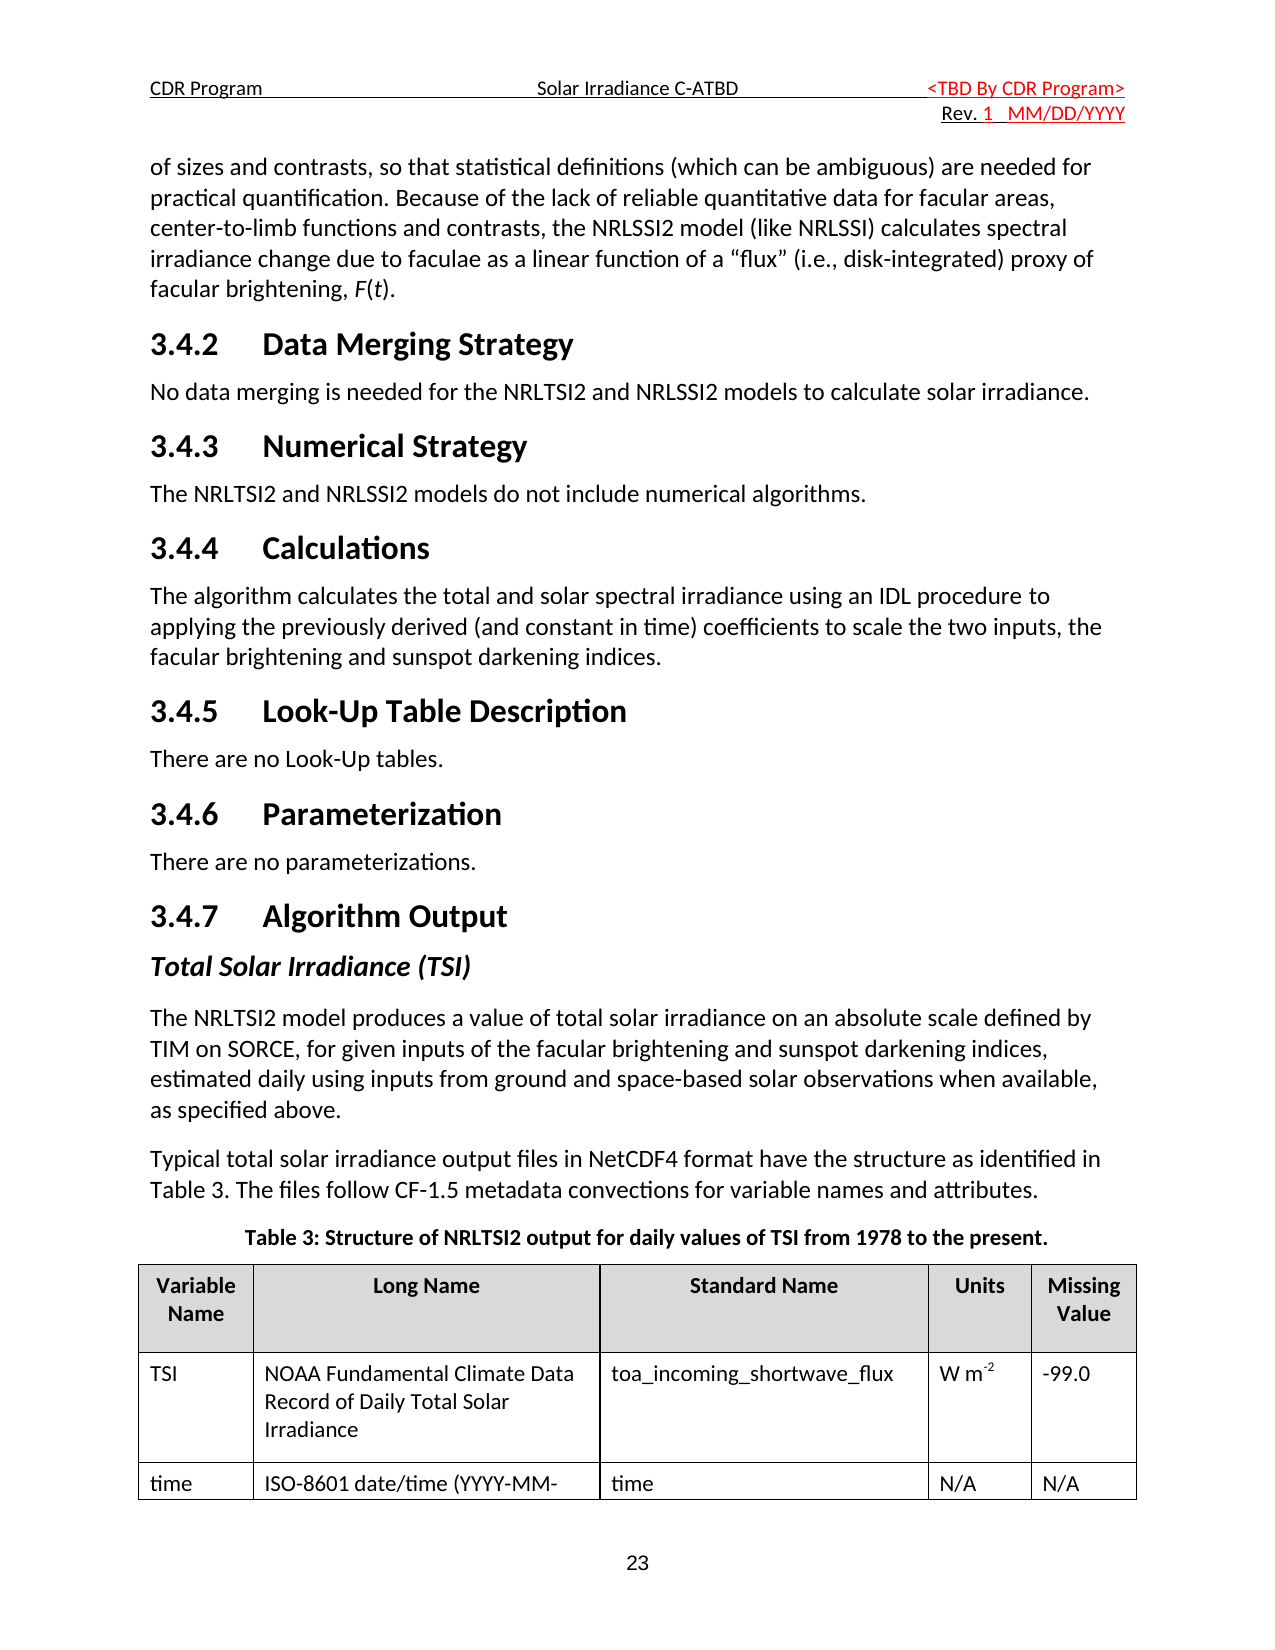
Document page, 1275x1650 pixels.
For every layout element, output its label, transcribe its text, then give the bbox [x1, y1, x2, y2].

table_header Missing Value [1032, 1265, 1136, 1352]
text The algorithm calculates the total and solar spectral irradiance using an IDL procedure to applying the previously derived (and constant in time) coefficients to scale the two inputs, the facular brightening and sunspot darkening indices. [150, 580, 1125, 672]
subtitle Look-Up Table Description [150, 691, 1125, 731]
table_cell N/A [929, 1463, 1031, 1499]
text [150, 151, 1125, 304]
text There are no Look-Up tables. [150, 743, 1125, 774]
subtitle Numerical Strategy [150, 425, 1125, 466]
text The NRLTSI2 model produces a value of total solar irradiance on an absolute scale defined by TIM on SORCE, for given inputs of the facular brightening and sunspot darkening indices, estimated daily using inputs from ground and space-based solar observations when available, as specified above. [150, 1002, 1125, 1124]
table_header Units [929, 1265, 1031, 1352]
text No data merging is needed for the NRLTSI2 and NRLSSI2 models to calculate solar irradiance. [150, 376, 1125, 406]
text The NRLTSI2 and NRLSSI2 models do not include numerical algorithms. [150, 478, 1125, 508]
table_cell NOAA Fundamental Climate Data Record of Daily Total Solar Irradiance [254, 1353, 599, 1462]
table_cell W m-2 [929, 1353, 1031, 1462]
subtitle Algorithm Output [150, 895, 1125, 936]
table_header Standard Name [601, 1265, 928, 1352]
text Table 3: Structure of NRLTSI2 output for daily values of TSI from 1978 to the present. [159, 1223, 1087, 1251]
table_cell -99.0 [1032, 1353, 1136, 1462]
table_header Variable Name [139, 1265, 253, 1352]
table_cell time [601, 1463, 928, 1499]
text Typical total solar irradiance output files in NetCDF4 format have the structure as identified in Table 3. The files follow CF-1.5 metadata convections for variable names and attributes. [150, 1143, 1125, 1204]
table_header Long Name [254, 1265, 599, 1352]
subtitle Data Merging Strategy [150, 323, 1125, 363]
subtitle Parameterization [150, 793, 1125, 833]
table_cell N/A [1032, 1463, 1136, 1499]
text Total Solar Irradiance (TSI) [150, 948, 1125, 984]
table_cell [254, 1463, 599, 1499]
table_cell toa_incoming_shortwave_flux [601, 1353, 928, 1462]
text There are no parameterizations. [150, 846, 1125, 876]
table_cell time [139, 1463, 253, 1499]
table_cell TSI [139, 1353, 253, 1462]
subtitle Calculations [150, 527, 1125, 568]
